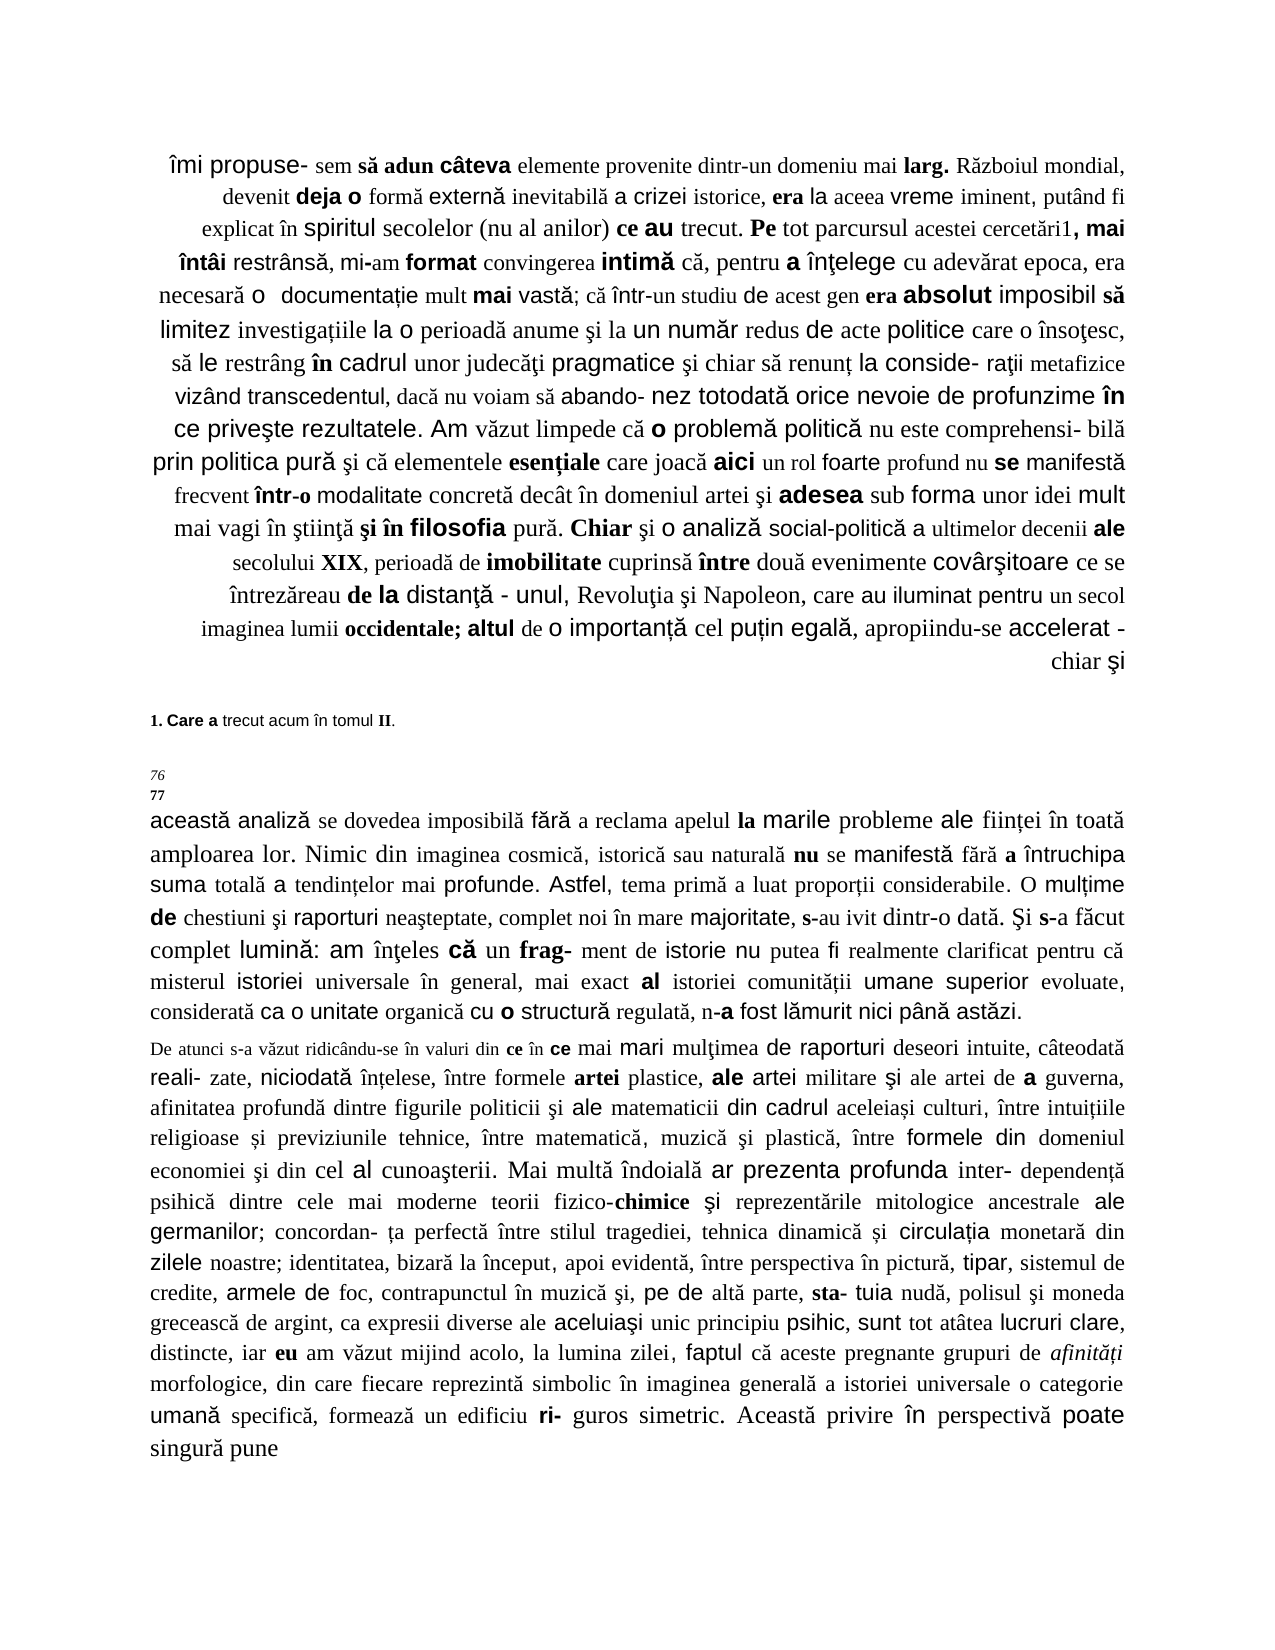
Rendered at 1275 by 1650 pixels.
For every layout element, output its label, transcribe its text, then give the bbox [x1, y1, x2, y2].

text 1. Care a trecut acum în tomul II. [150, 711, 1125, 730]
text De atunci s-a văzut ridicându-se în valuri din ce în ce mai mari mulţimea de raporturi deseori intuite, câteodată reali- zate, niciodată înțelese, între formele artei plastice, ale artei militare şi ale artei de a guverna, afinitatea profundă dintre figurile politicii şi ale matematicii din cadrul aceleiași culturi, între intuițiile religioase și previziunile tehnice, între matematică, muzică şi plastică, între formele din domeniul economiei şi din cel al cunoaşterii. Mai multă îndoială ar prezenta profunda inter- dependență psihică dintre cele mai moderne teorii fizico-chimice şi reprezentările mitologice ancestrale ale germanilor; concordan- ța perfectă între stilul tragediei, tehnica dinamică și circulația monetară din zilele noastre; identitatea, bizară la început, apoi evidentă, între perspectiva în pictură, tipar, sistemul de credite, armele de foc, contrapunctul în muzică şi, pe de altă parte, sta- tuia nudă, polisul şi moneda grecească de argint, ca expresii diverse ale aceluiaşi unic principiu psihic, sunt tot atâtea lucruri clare, distincte, iar eu am văzut mijind acolo, la lumina zilei, faptul că aceste pregnante grupuri de afinități morfologice, din care fiecare reprezintă simbolic în imaginea generală a istoriei universale o categorie umană specifică, formează un edificiu ri- guros simetric. Această privire în perspectivă poate singură pune [150, 1033, 1125, 1462]
text 76 [150, 767, 1125, 784]
text 77 [150, 786, 1125, 803]
text această analiză se dovedea imposibilă fără a reclama apelul la marile probleme ale ființei în toată amploarea lor. Nimic din imaginea cosmică, istorică sau naturală nu se manifestă fără a întruchipa suma totală a tendințelor mai profunde. Astfel, tema primă a luat proporții considerabile. O mulțime de chestiuni şi raporturi neaşteptate, complet noi în mare majoritate, s-au ivit dintr-o dată. Şi s-a făcut complet lumină: am înţeles că un frag- ment de istorie nu putea fi realmente clarificat pentru că misterul istoriei universale în general, mai exact al istoriei comunității umane superior evoluate, considerată ca o unitate organică cu o structură regulată, n-a fost lămurit nici până astăzi. [150, 806, 1125, 1024]
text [150, 150, 1125, 675]
